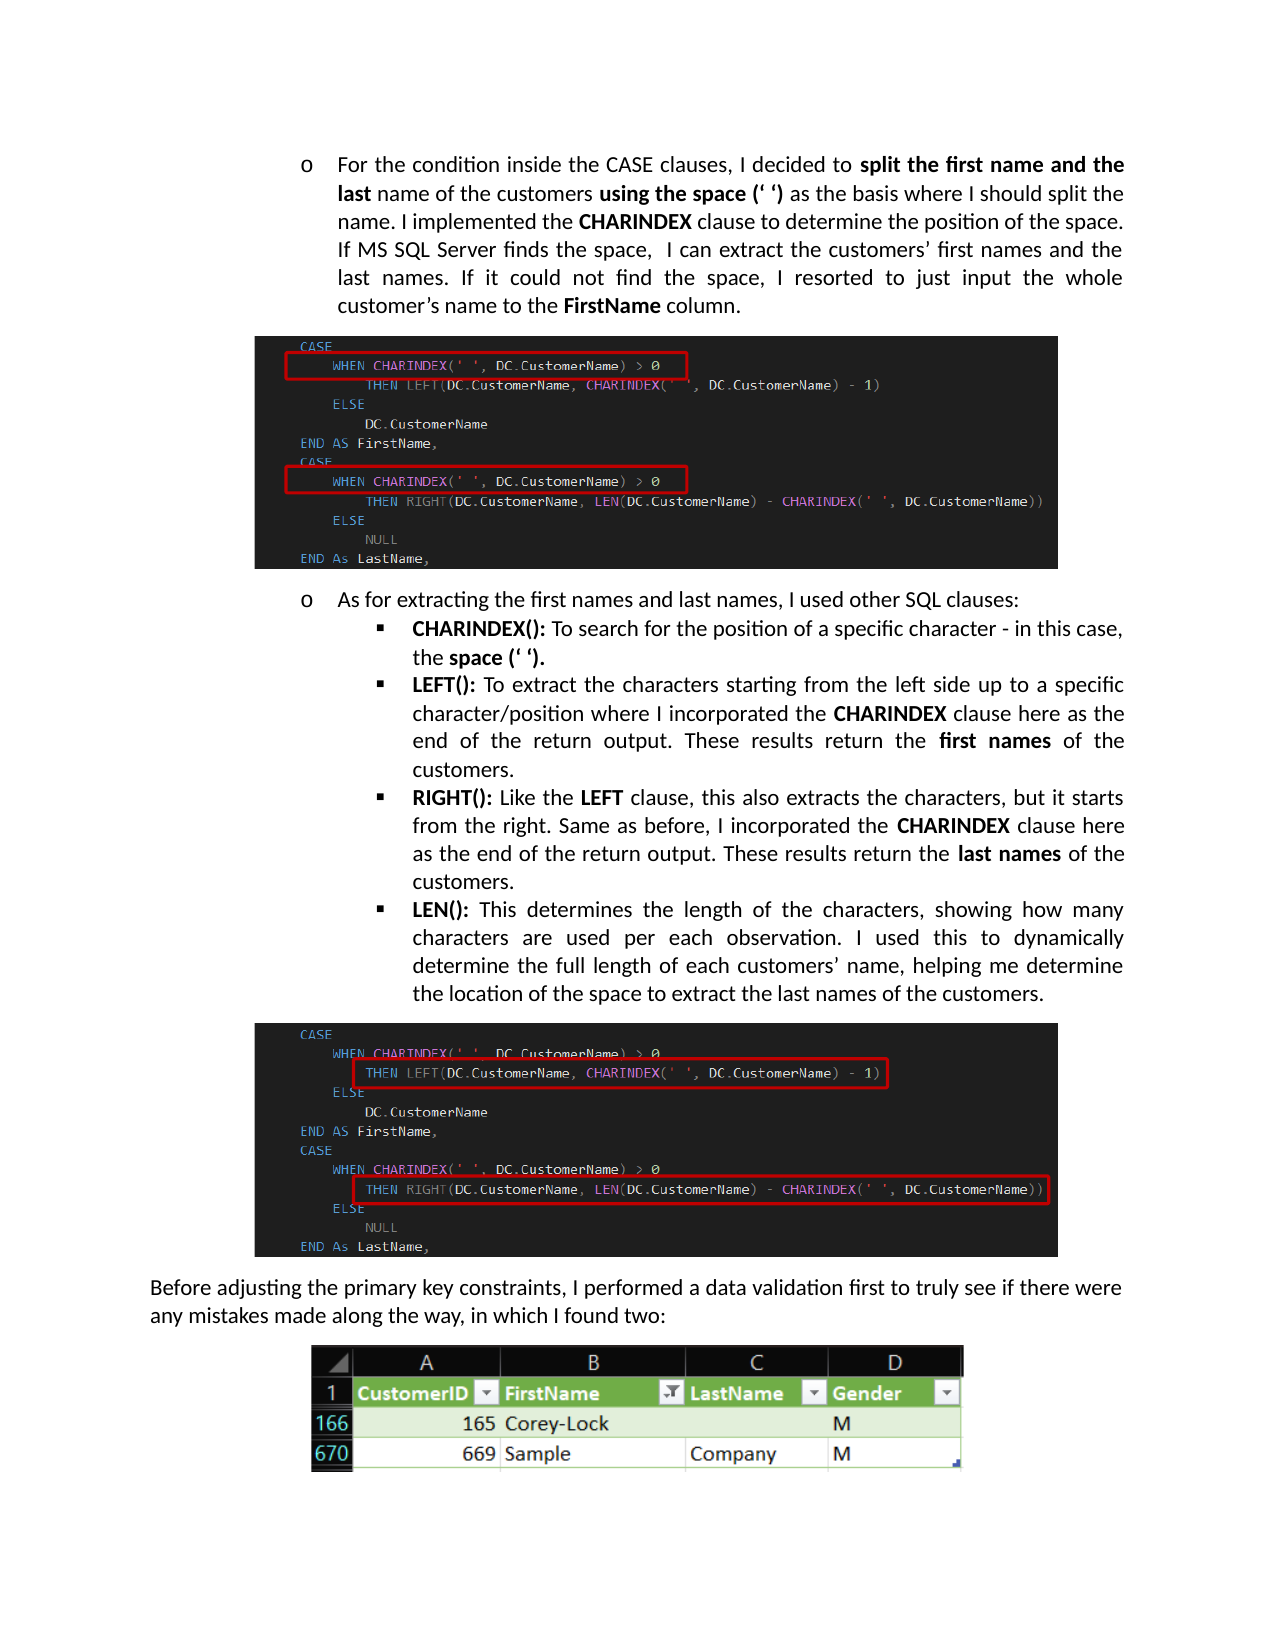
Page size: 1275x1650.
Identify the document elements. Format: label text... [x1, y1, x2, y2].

list CHARINDEX(): To search for the position of a specific character - in this case, the space (‘ ‘). [375, 614, 1125, 671]
text Before adjusting the primary key constraints, I performed a data validation first to truly see if there were any mistakes made along the way, in which I found two: [150, 1273, 1125, 1329]
list RIGHT(): Like the LEFT clause, this also extracts the characters, but it starts from the right. Same as before, I incorporated the CHARINDEX clause here as the end of the return output. These results return the last names of the customers. [375, 783, 1125, 895]
list For the condition inside the CASE clauses, I decided to split the first name and the last name of the customers using the space (‘ ‘) as the basis where I should split the name. I implemented the CHARINDEX clause to determine the position of the space. If MS SQL Server finds the space, I can extract the customers’ first names and the last names. If it could not find the space, I resorted to just input the whole customer’s name to the FirstName column. [300, 150, 1125, 319]
list LEN(): This determines the length of the characters, showing how many characters are used per each observation. I used this to dynamically determine the full length of each customers’ name, helping me determine the location of the space to extract the last names of the customers. [375, 895, 1125, 1007]
picture [254, 1023, 1058, 1257]
list As for extracting the first names and last names, I used other SQL clauses: [300, 585, 1125, 614]
picture [311, 1345, 964, 1472]
picture [254, 336, 1058, 569]
list LEFT(): To extract the characters starting from the left side up to a specific character/position where I incorporated the CHARINDEX clause here as the end of the return output. These results return the first names of the customers. [375, 671, 1125, 783]
